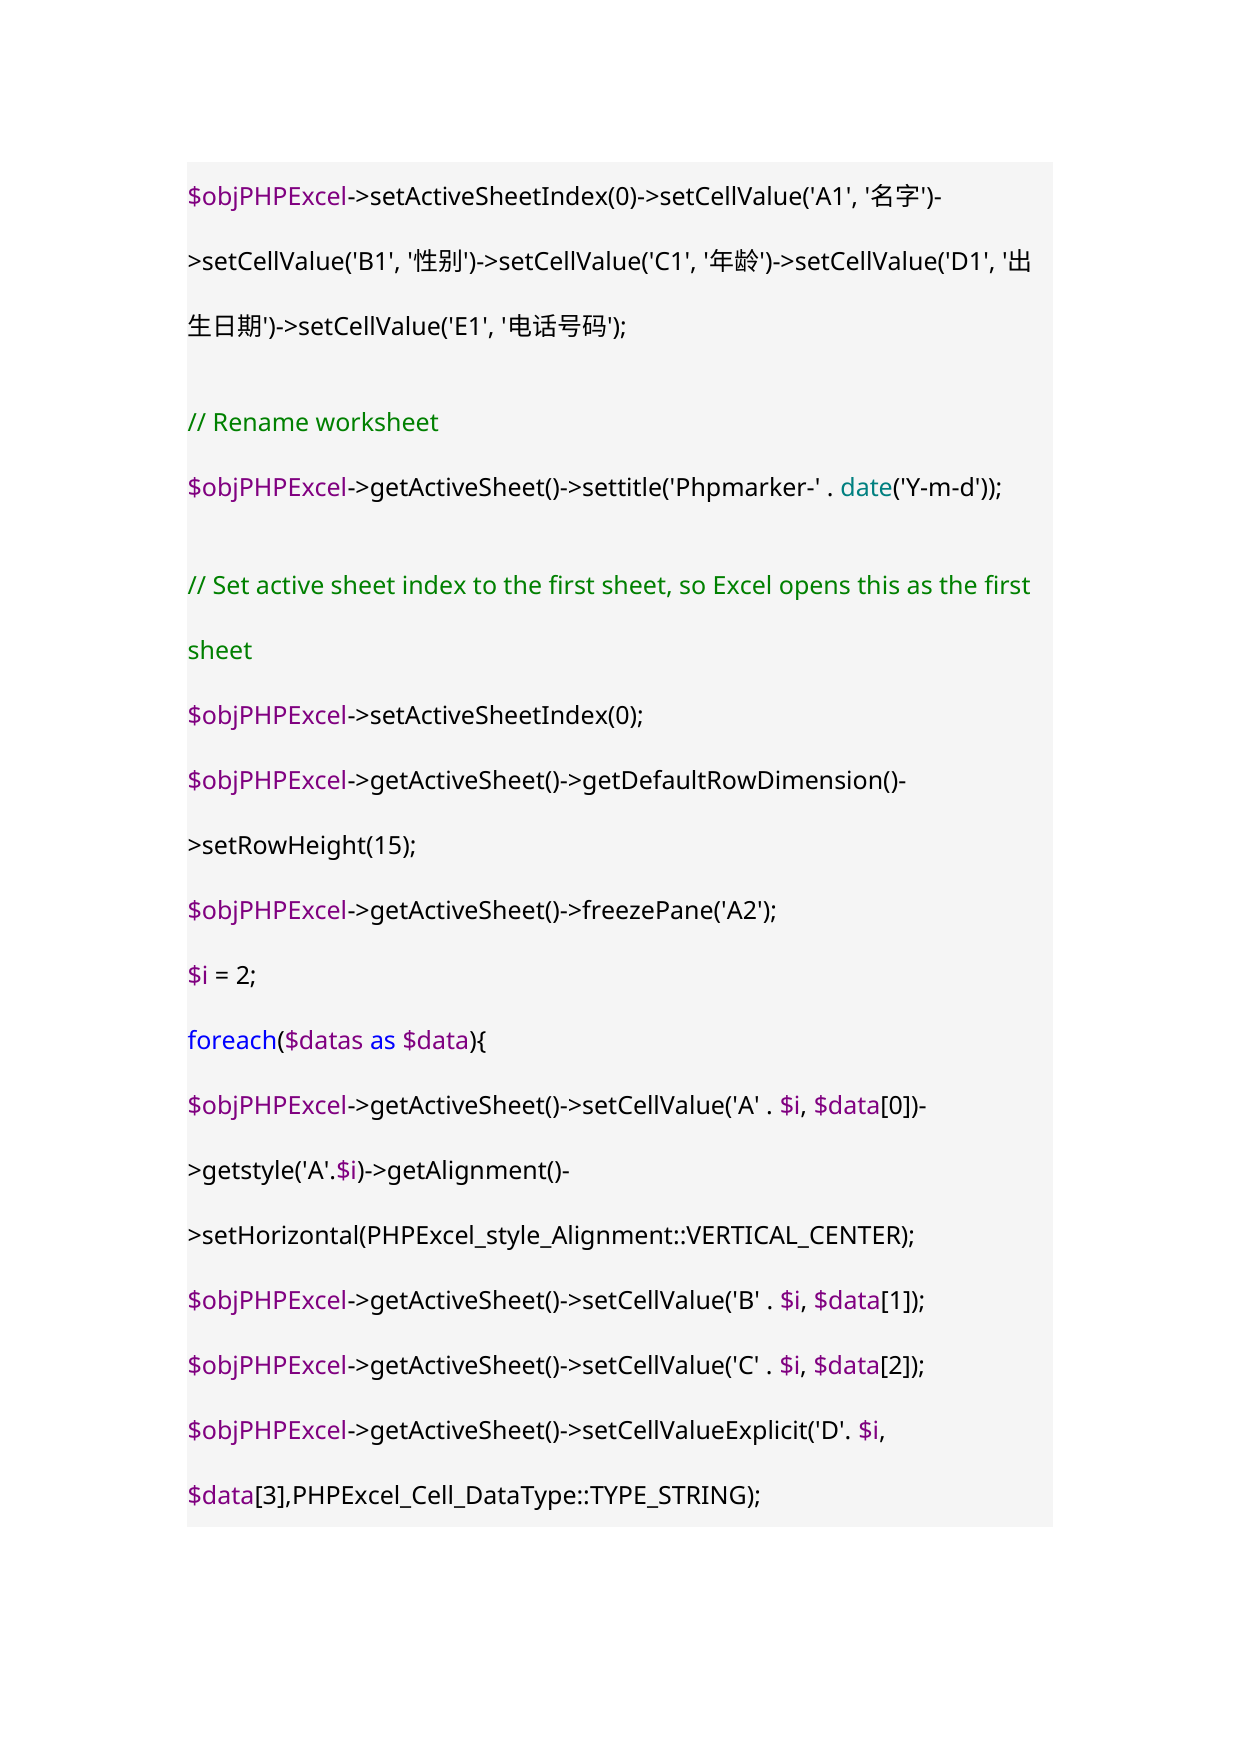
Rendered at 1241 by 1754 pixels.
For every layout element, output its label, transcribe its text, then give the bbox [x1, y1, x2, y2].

text $objPHPExcel->getActiveSheet()->freezePane('A2'); [187, 877, 1053, 942]
text $i = 2; [187, 942, 1053, 1007]
text foreach($datas as $data){ [187, 1007, 1053, 1072]
text $objPHPExcel->getActiveSheet()->setCellValue('A' . $i, $data[0])->getstyle('A'.$i)->getAlignment()->setHorizontal(PHPExcel_style_Alignment::VERTICAL_CENTER); [187, 1072, 1053, 1267]
text $objPHPExcel->getActiveSheet()->settitle('Phpmarker-' . date('Y-m-d')); [187, 454, 1053, 519]
text $objPHPExcel->getActiveSheet()->setCellValue('B' . $i, $data[1]); [187, 1267, 1053, 1332]
text $objPHPExcel->setActiveSheetIndex(0); [187, 682, 1053, 747]
text $objPHPExcel->setActiveSheetIndex(0)->setCellValue('A1', '名字')->setCellValue('B1', '性别')->setCellValue('C1', '年龄')->setCellValue('D1', '出生日期')->setCellValue('E1', '电话号码'); [187, 162, 1053, 357]
text $objPHPExcel->getActiveSheet()->setCellValue('C' . $i, $data[2]); [187, 1332, 1053, 1397]
text // Rename worksheet [187, 389, 1053, 454]
text $objPHPExcel->getActiveSheet()->setCellValueExplicit('D'. $i, $data[3],PHPExcel_Cell_DataType::TYPE_STRING); [187, 1397, 1053, 1527]
text // Set active sheet index to the first sheet, so Excel opens this as the first sheet [187, 552, 1053, 682]
text $objPHPExcel->getActiveSheet()->getDefaultRowDimension()->setRowHeight(15); [187, 747, 1053, 877]
